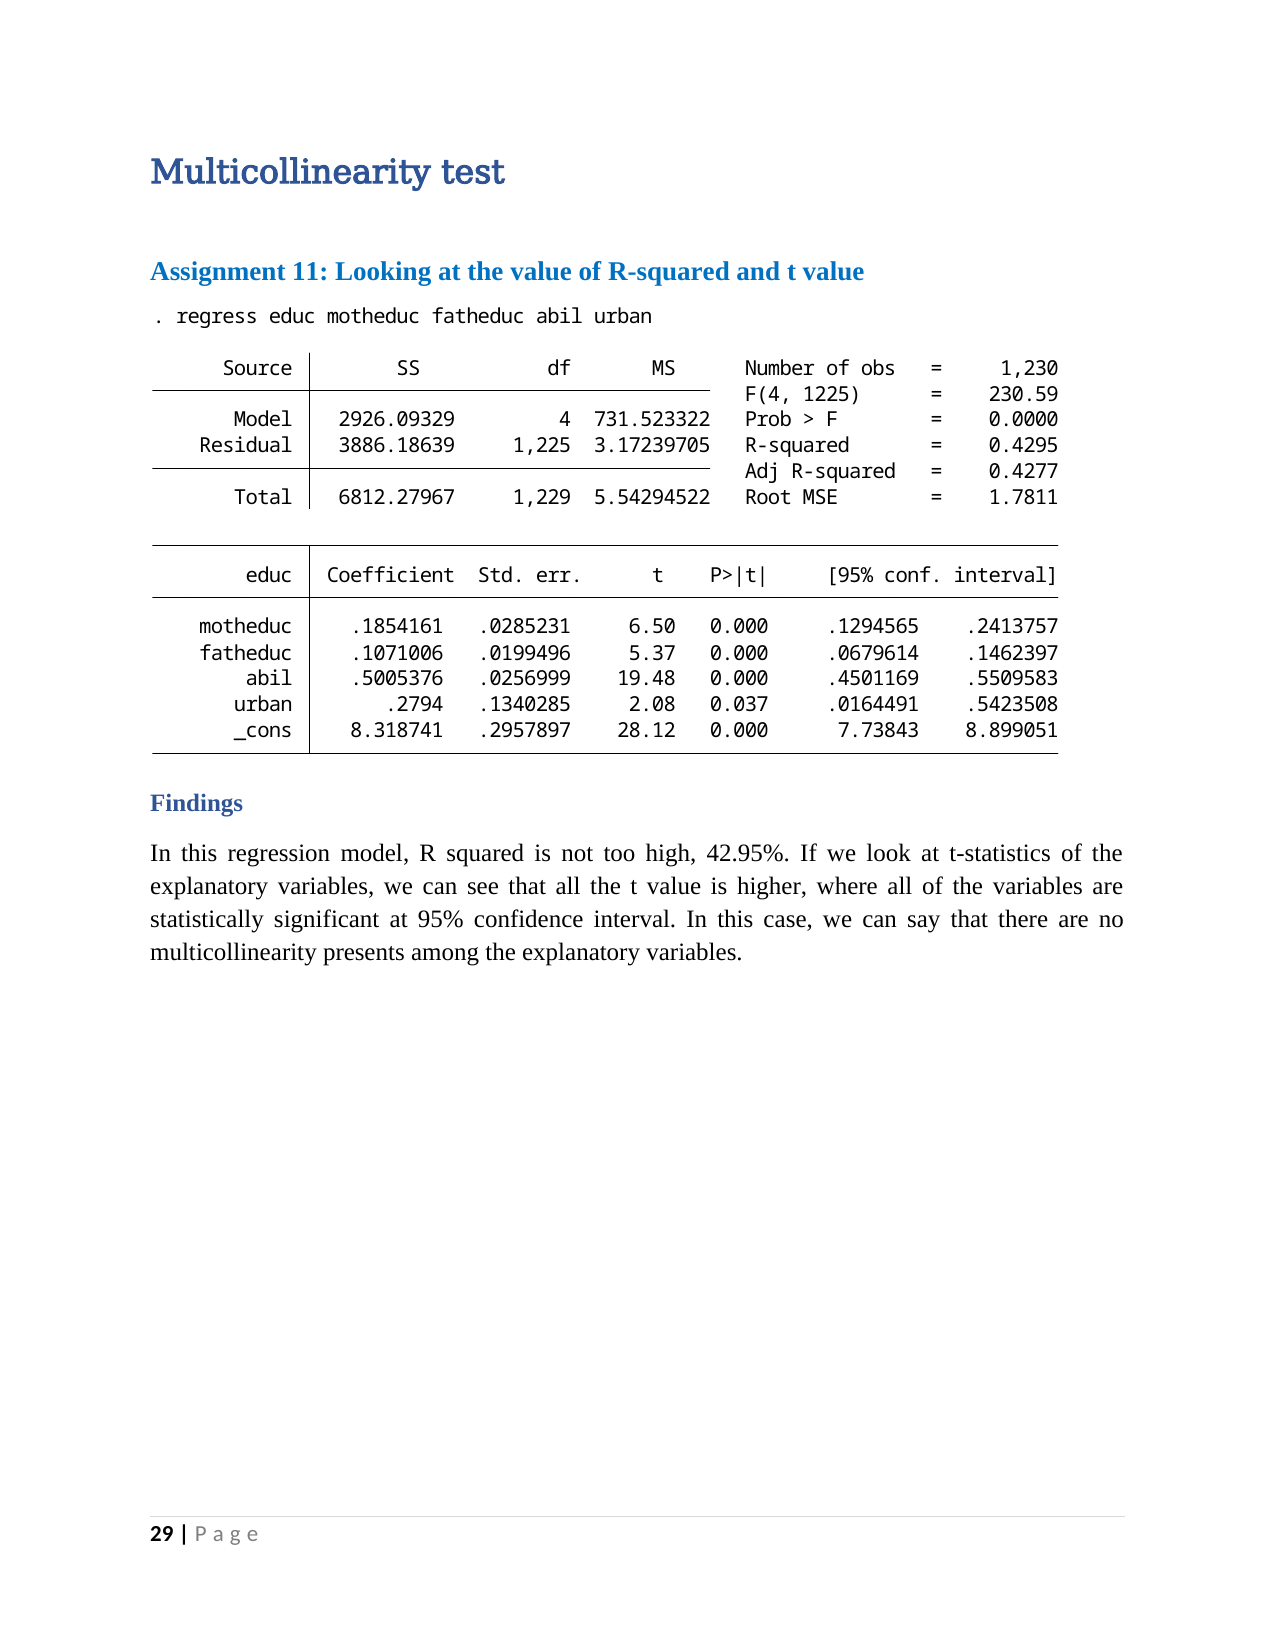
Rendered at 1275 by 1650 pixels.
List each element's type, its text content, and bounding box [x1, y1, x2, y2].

subtitle Assignment 11: Looking at the value of R-squared and t value [150, 255, 1125, 286]
text In this regression model, R squared is not too high, 42.95%. If we look at t-statistics of the explanatory variables, we can see that all the t value is higher, where all of the variables are statistically significant at 95% confidence interval. In this case, we can say that there are no multicollinearity presents among the explanatory variables. [150, 838, 1125, 966]
subtitle Multicollinearity test [150, 150, 1125, 190]
text Findings [150, 788, 1125, 817]
